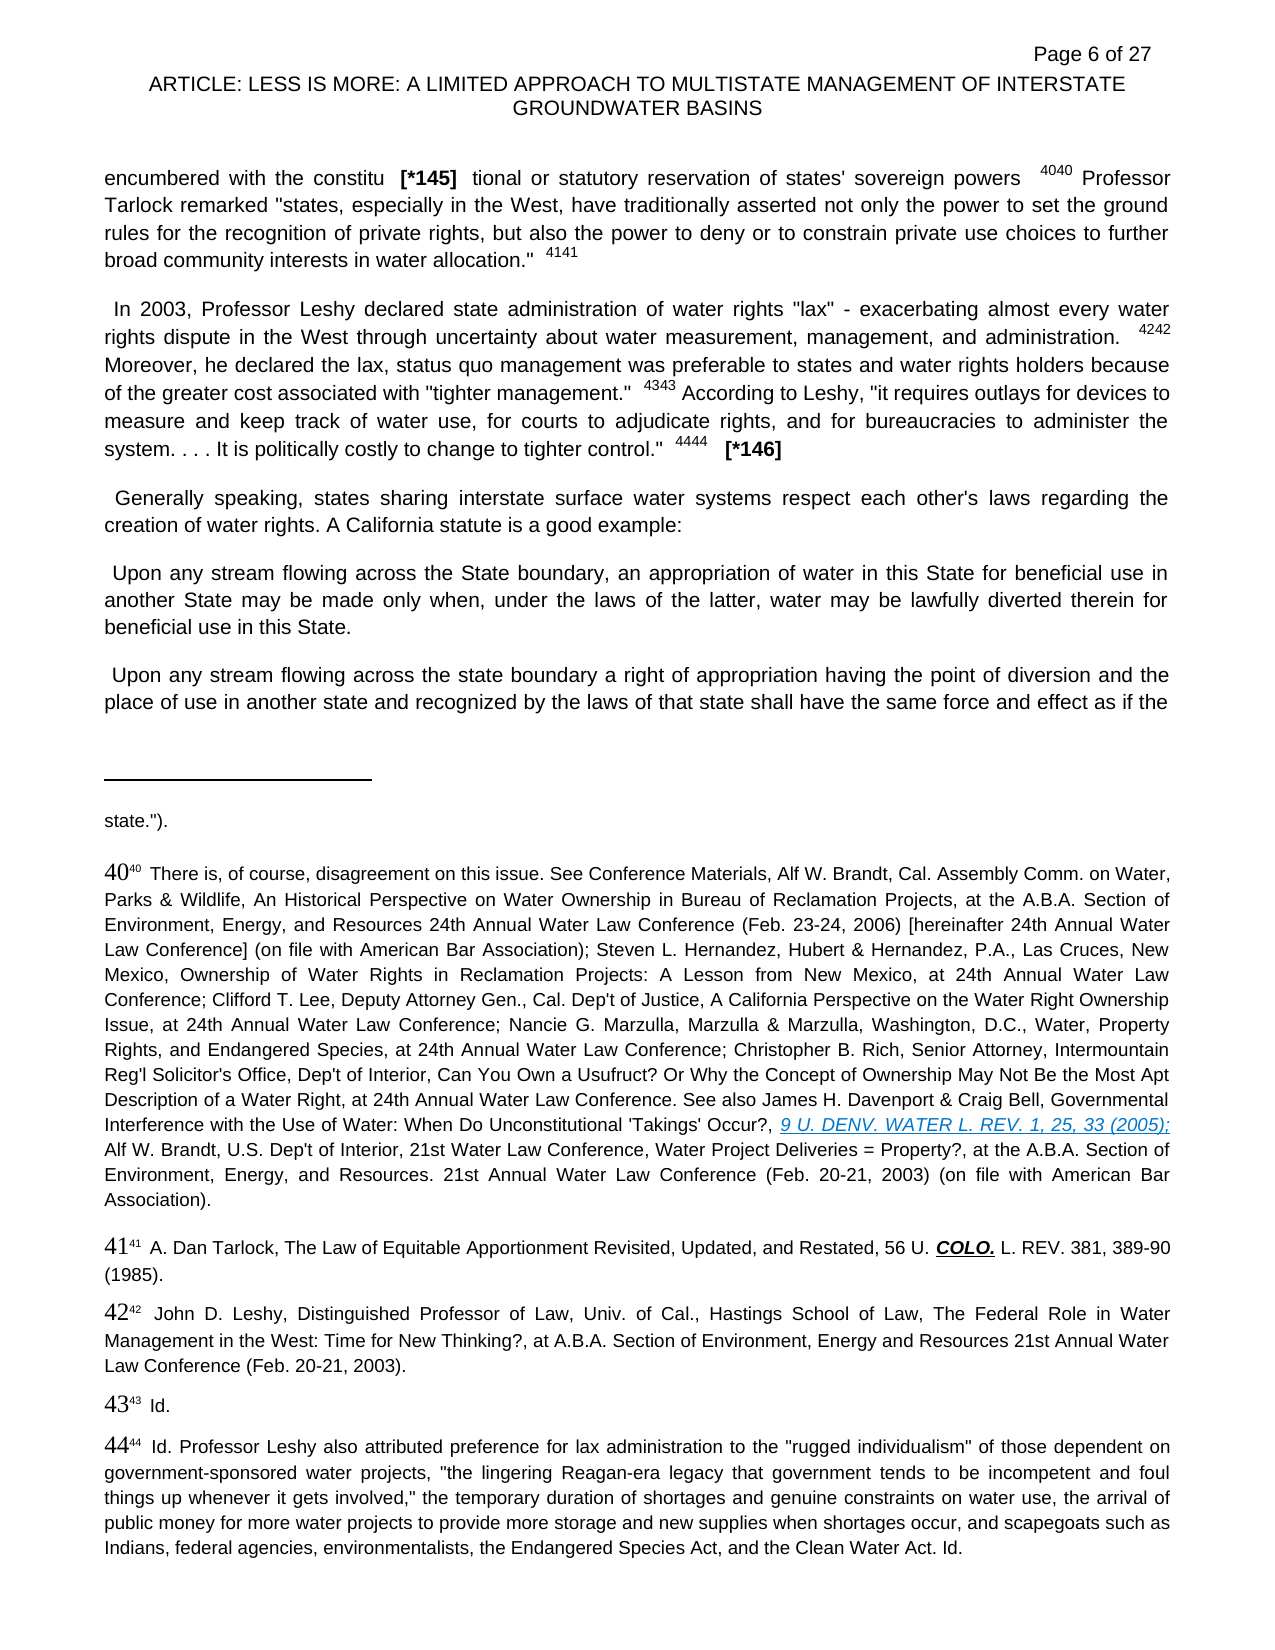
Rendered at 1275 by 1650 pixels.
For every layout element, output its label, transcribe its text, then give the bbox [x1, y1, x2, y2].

text Upon any stream flowing across the state boundary a right of appropriation having the point of diversion and the place of use in another state and recognized by the laws of that state shall have the same force and effect as if the point of diversion and the place of use were in this State if the laws of that state give like force and effect to similar rights acquired in this State . . . . 45 [104, 659, 1171, 713]
text In 2003, Professor Leshy declared state administration of water rights "lax" - exacerbating almost every water rights dispute in the West through uncertainty about water measurement, management, and administration. 42 Moreover, he declared the lax, status quo management was preferable to states and water rights holders because of the greater cost associated with "tighter management." 43 According to Leshy, "it requires outlays for devices to measure and keep track of water use, for courts to adjudicate rights, and for bureaucracies to administer the system. . . . It is politically costly to change to tighter control." 44 [*146] [104, 294, 1171, 461]
text While Nevada's Constitution does not specifically address the public's ownership of water, Nevada's legislature stated clearly in 1913 that "the water of all sources of water supply within the boundaries of the state whether above or beneath the surface of the ground, belongs to [*144] the public." 31 North Dakota's legislature declared both surface and ground water to "belong to the public," 32 as did Utah's, 33 Oregon's, 34 and Nebraska's 35 legislatures. Washington's legislature declared that "all waters within the state belong to the public," again subject to rights existing prior to that declaration. 36 Idaho's legislature declares that all its waters belong to the state. 37 California's statute declares only that surface waters are "public water of the State." 38 Likewise, Texas law also declares that surface water is the "property of the state." 39 Private rights to use water in these states are thus encumbered with the constitu [*145] tional or statutory reservation of states' sovereign powers 40 Professor Tarlock remarked "states, especially in the West, have traditionally asserted not only the power to set the ground rules for the recognition of private rights, but also the power to deny or to constrain private use choices to further broad community interests in water allocation." 41 [104, 161, 1171, 273]
text Upon any stream flowing across the State boundary, an appropriation of water in this State for beneficial use in another State may be made only when, under the laws of the latter, water may be lawfully diverted therein for beneficial use in this State. [104, 557, 1171, 638]
text Generally speaking, states sharing interstate surface water systems respect each other's laws regarding the creation of water rights. A California statute is a good example: [104, 482, 1171, 536]
